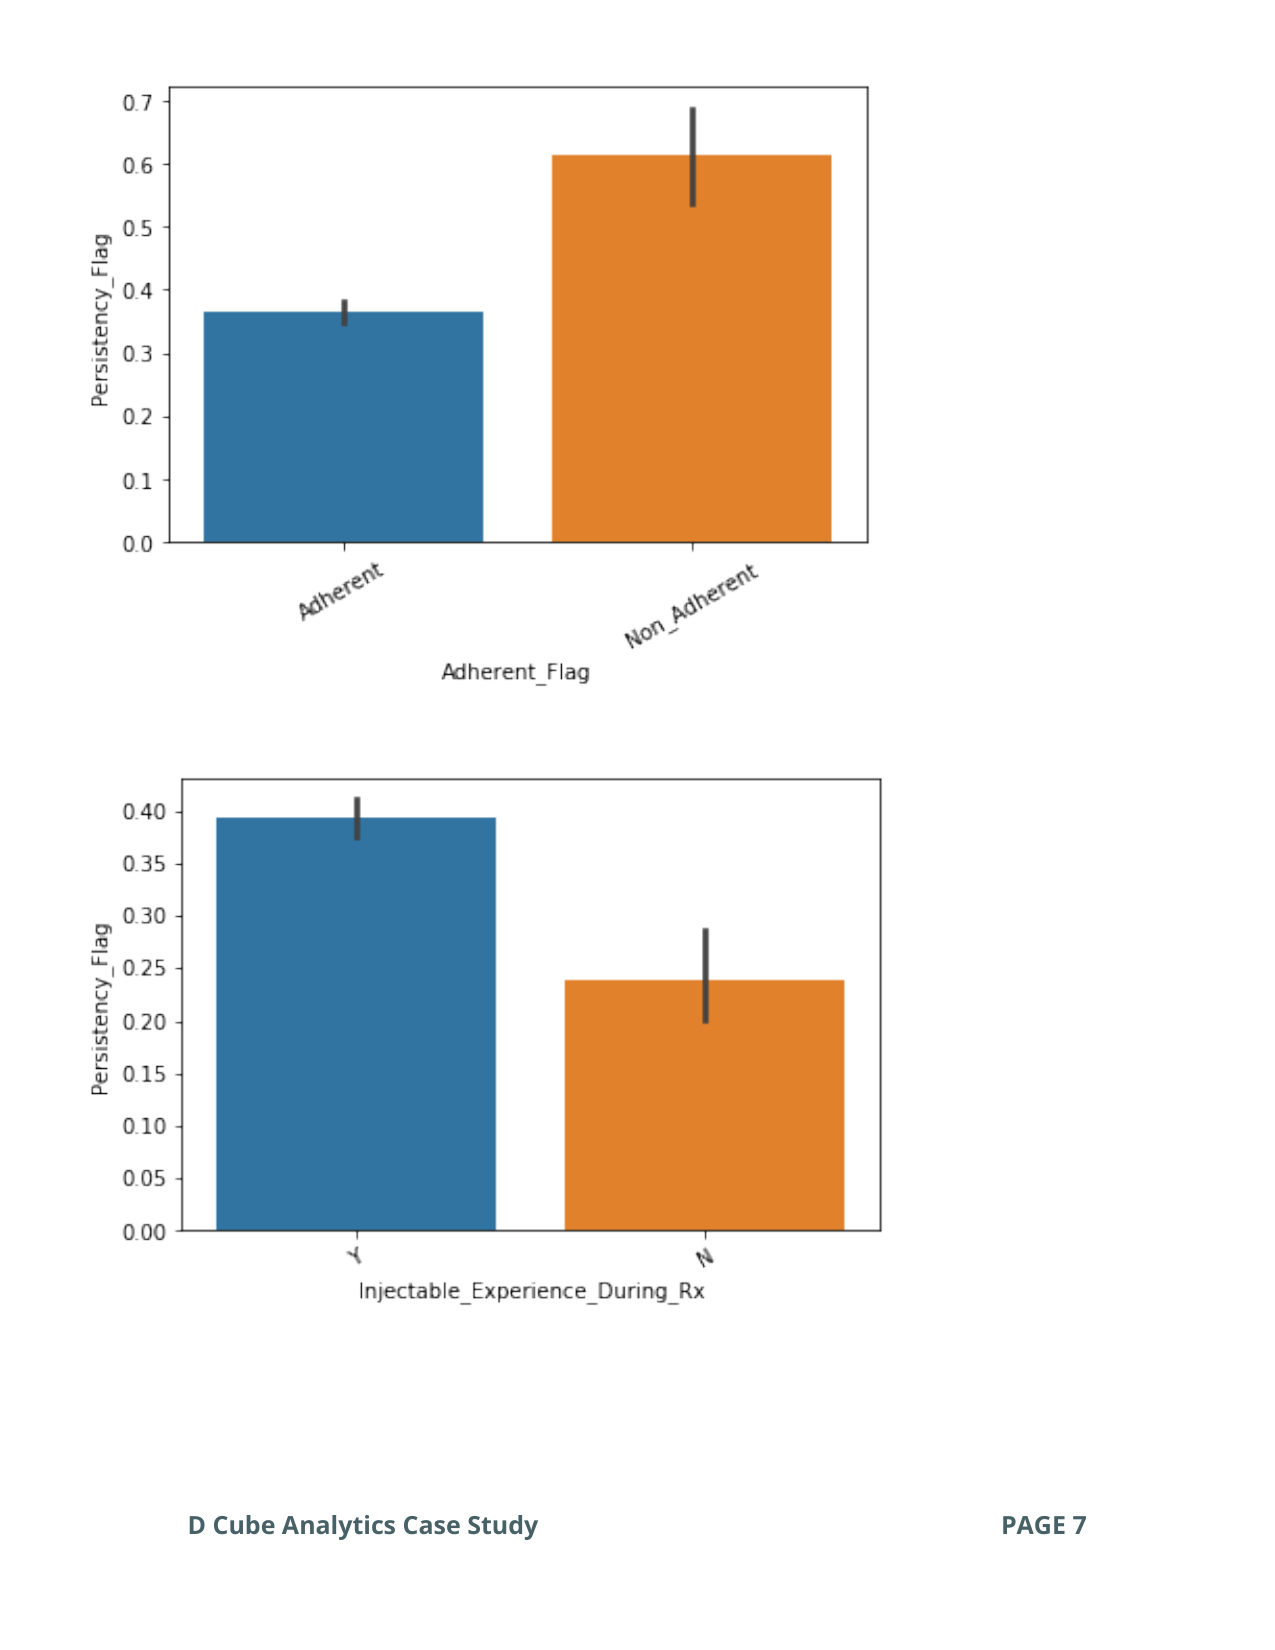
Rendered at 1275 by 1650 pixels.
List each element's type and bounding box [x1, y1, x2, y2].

picture [75, 764, 894, 1318]
picture [75, 75, 880, 697]
